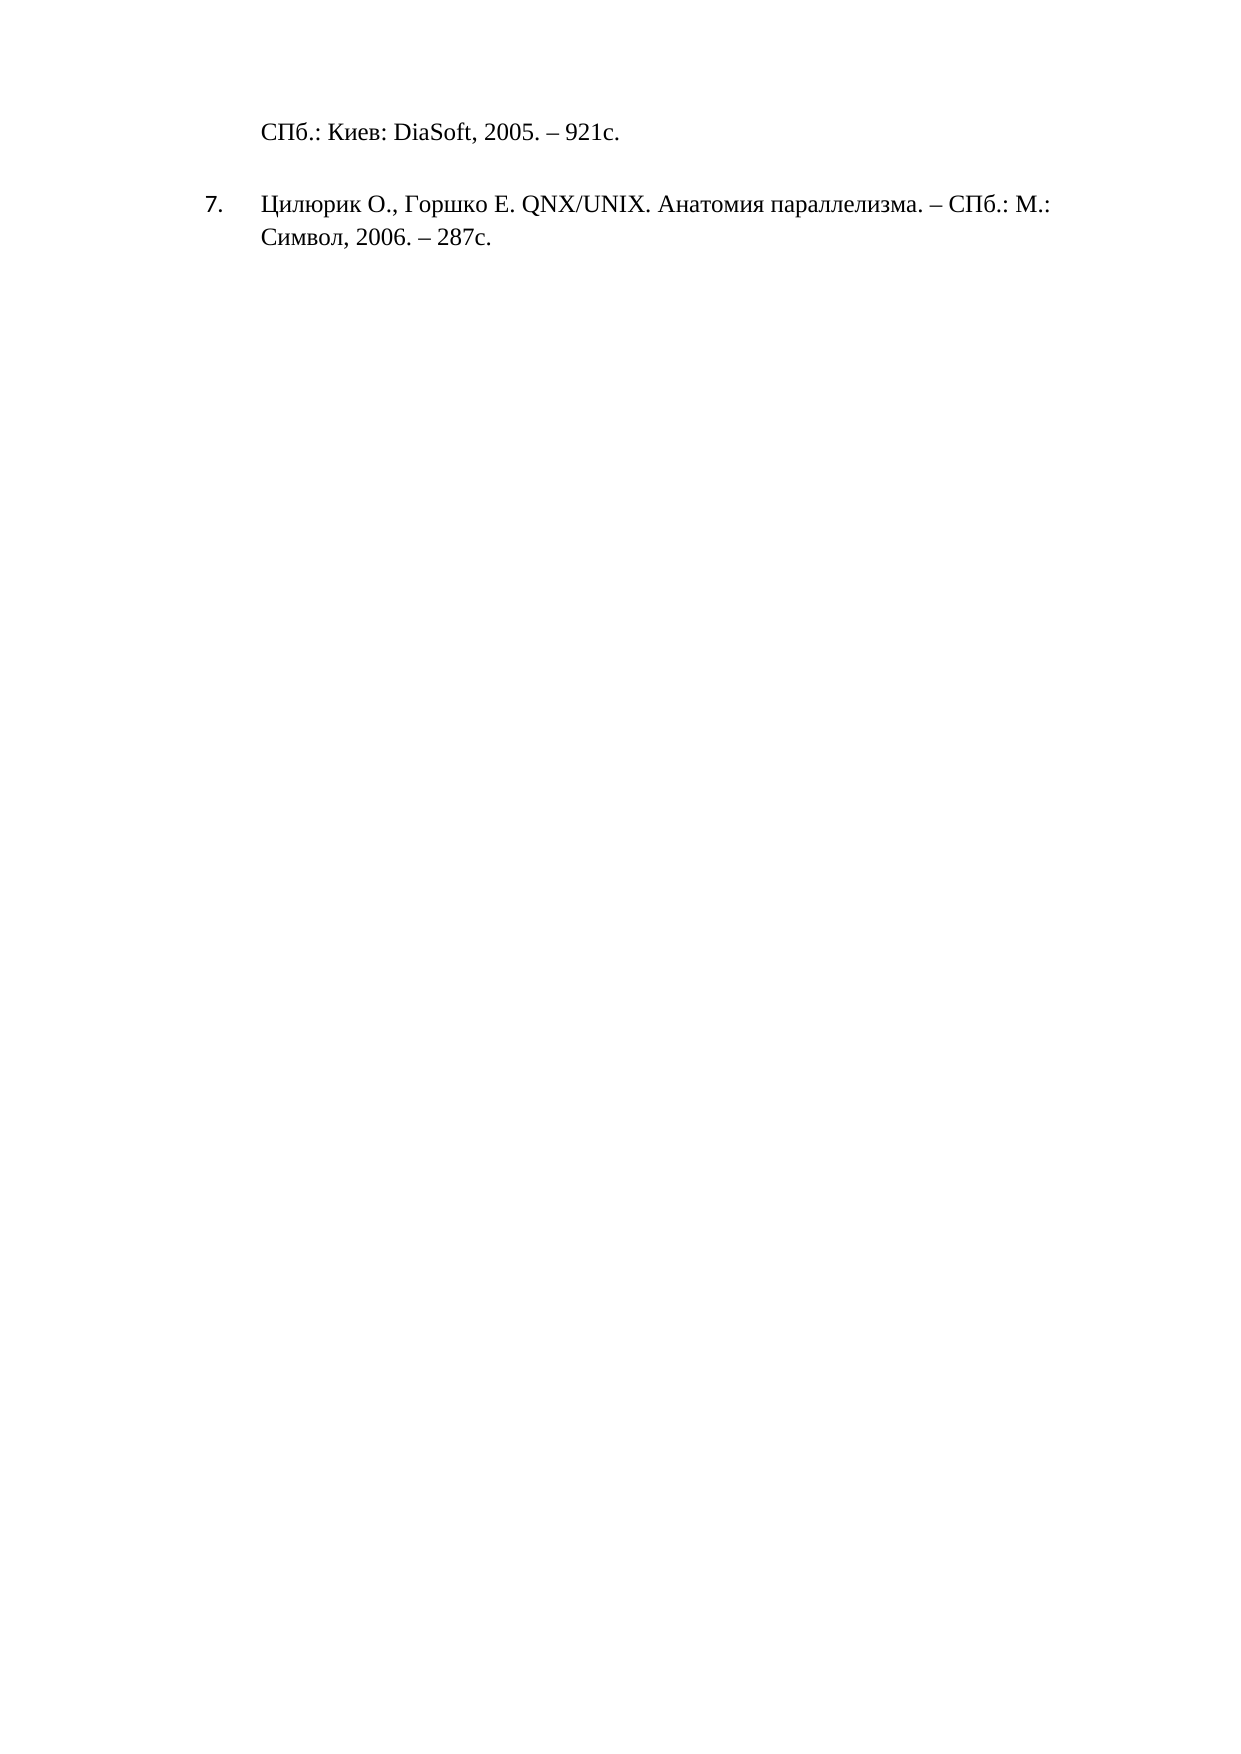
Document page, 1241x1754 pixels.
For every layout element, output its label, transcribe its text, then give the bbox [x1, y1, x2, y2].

text СПб.: Киев: DiaSoft, 2005. – 921с. [261, 118, 1152, 147]
list Цилюрик О., Горшко Е. QNX/UNIX. Анатомия параллелизма. – СПб.: М.: Символ, 2006. – 287с. [204, 188, 1124, 251]
